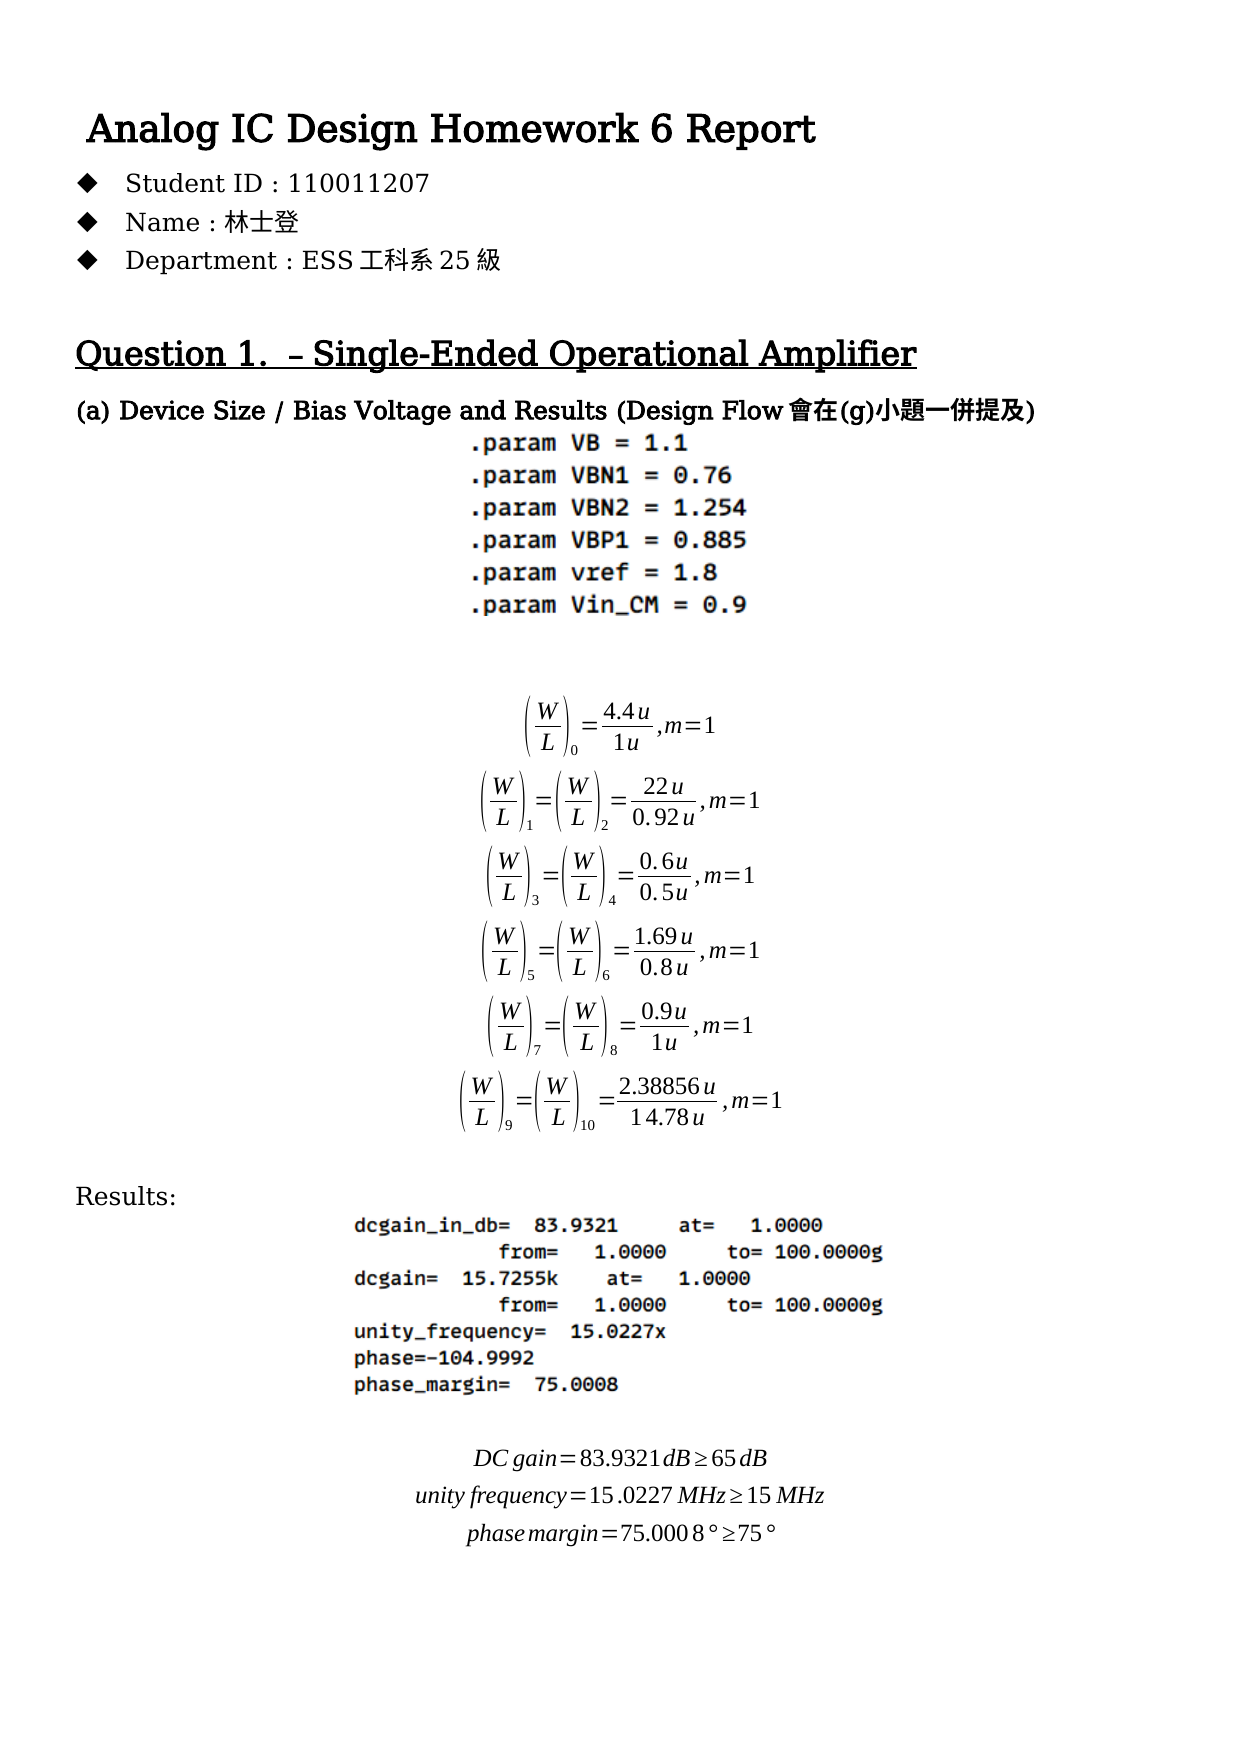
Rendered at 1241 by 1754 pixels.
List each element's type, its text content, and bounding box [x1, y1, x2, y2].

text (a) Device Size / Bias Voltage and Results (Design Flow會在(g)小題一併提及) [75, 389, 1165, 427]
text Results: [75, 1177, 1165, 1214]
list Department : ESS工科系25級 [75, 239, 1165, 277]
list Name : 林士登 [75, 202, 1165, 239]
text Analog IC Design Homework 6 Report [75, 89, 1165, 164]
picture [468, 427, 773, 616]
text Question 1. ﹣Single-Ended Operational Amplifier [75, 314, 1165, 389]
list Student ID : 110011207 [75, 164, 1165, 202]
picture [349, 1214, 891, 1396]
